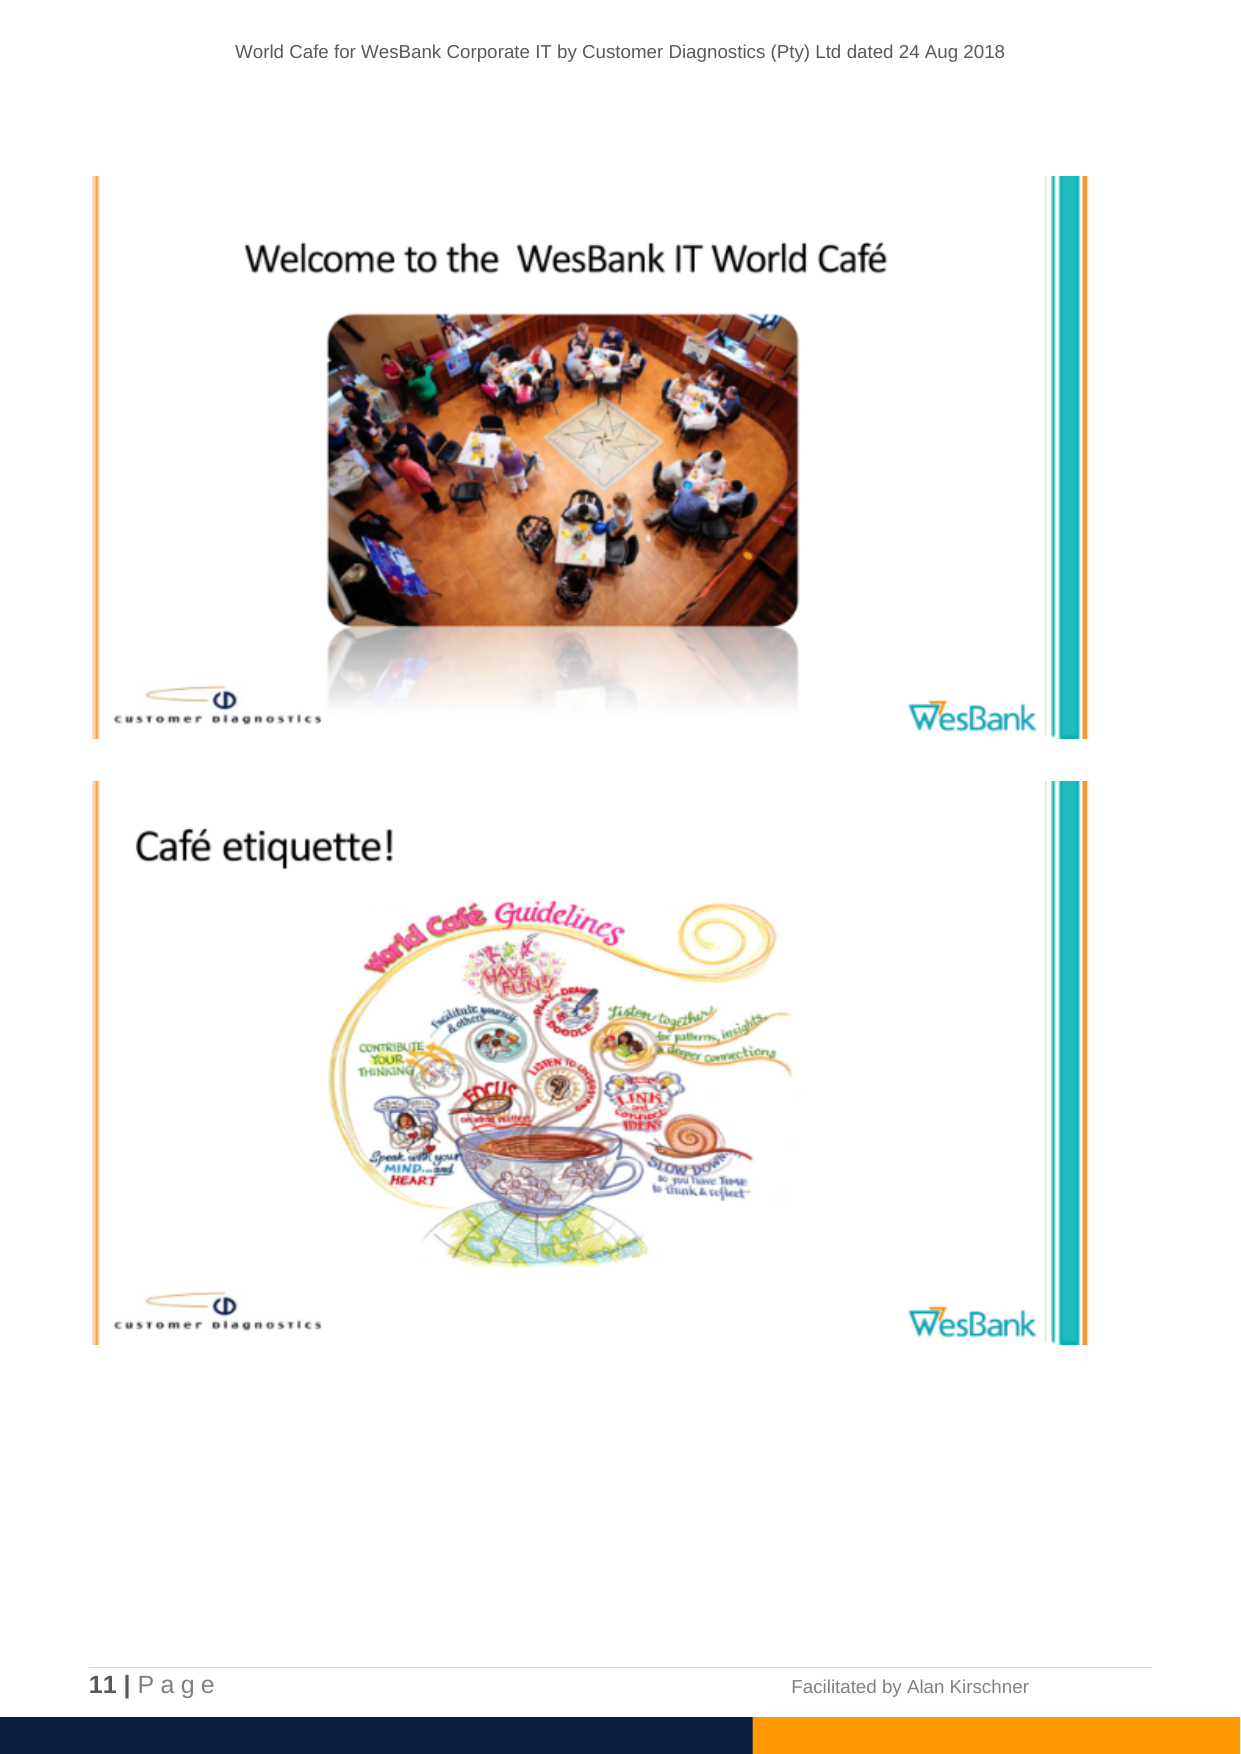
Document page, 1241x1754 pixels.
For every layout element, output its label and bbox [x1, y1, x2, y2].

picture [88, 781, 1089, 1345]
picture [88, 176, 1089, 739]
